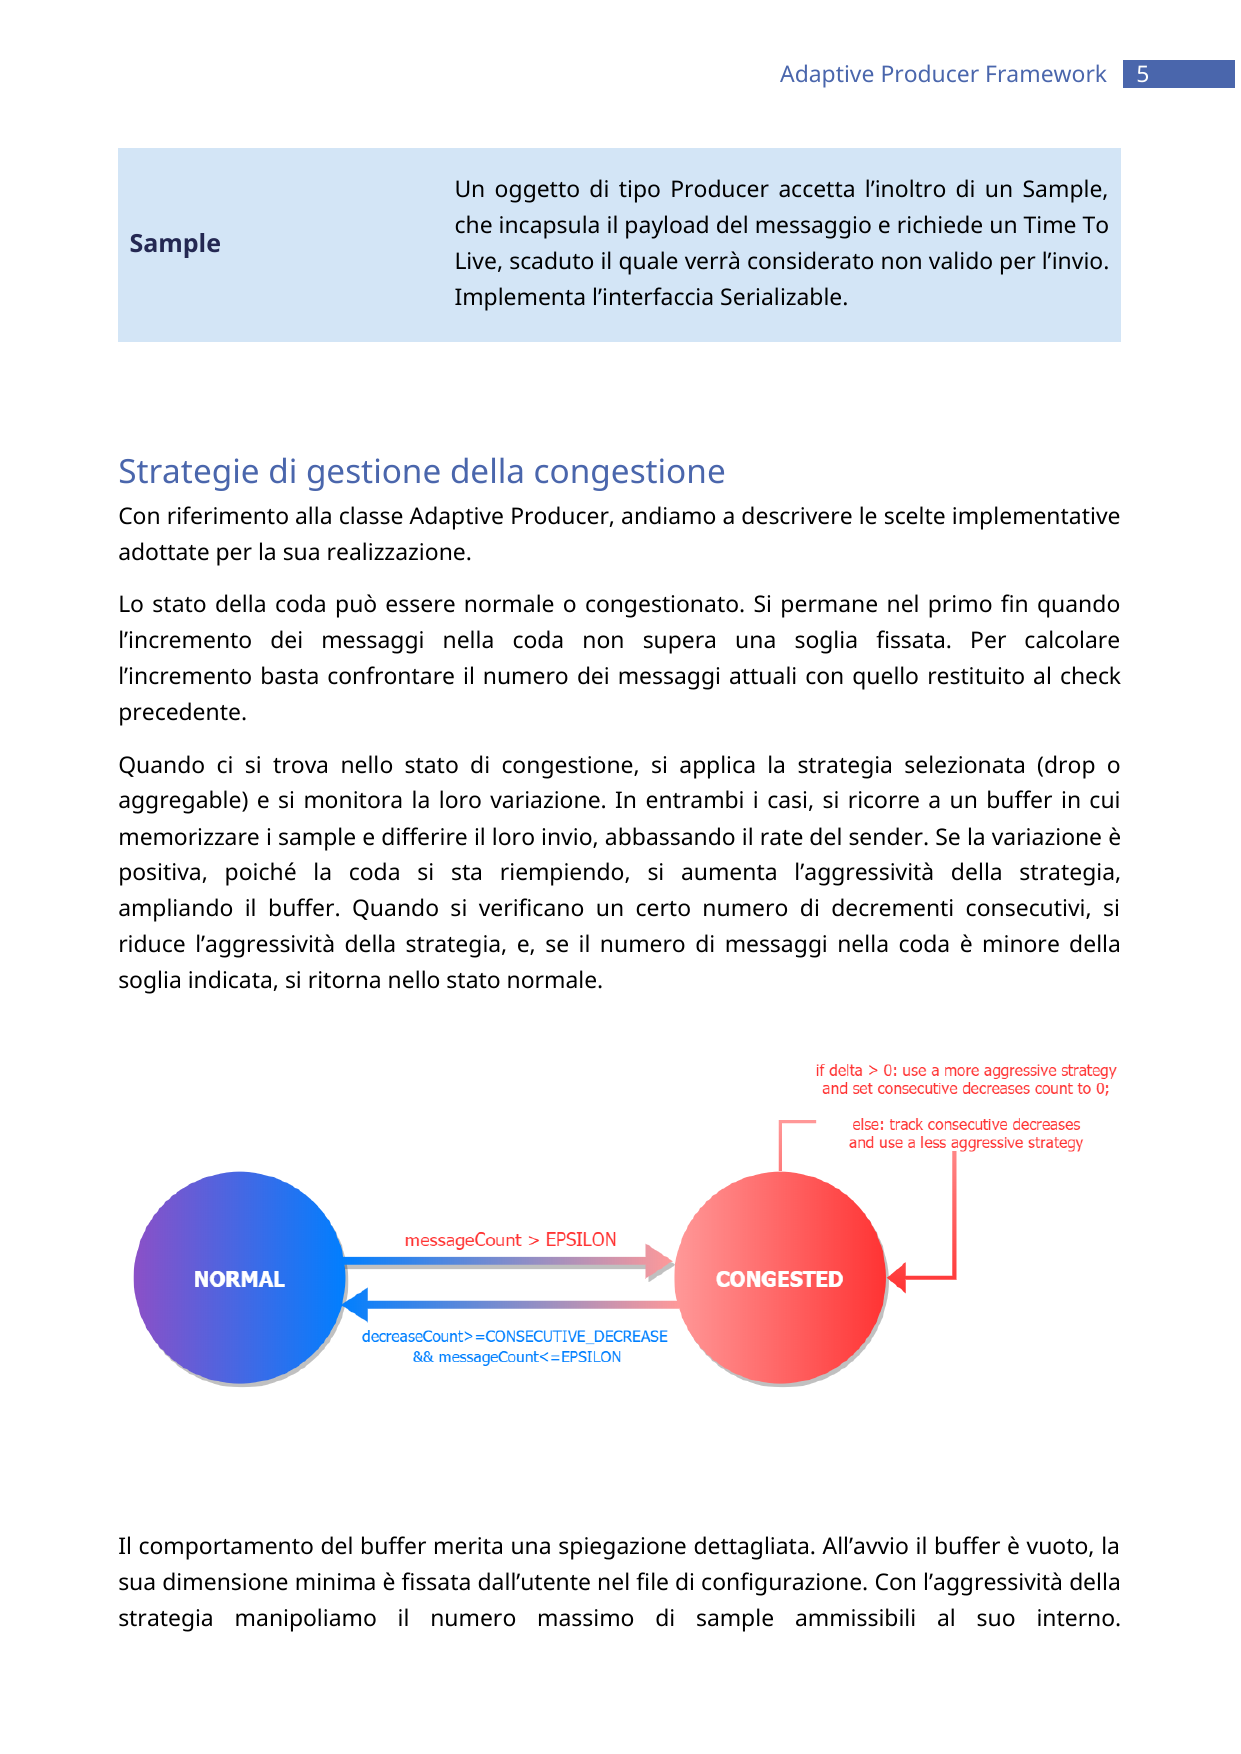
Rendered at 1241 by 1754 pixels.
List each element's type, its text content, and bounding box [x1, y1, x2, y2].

picture [117, 1003, 1122, 1399]
table_cell Un oggetto di tipo Producer accetta l’inoltro di un Sample, che incapsula il payload del messaggio e richiede un Time To Live, scaduto il quale verrà considerato non valido per l’invio. Implementa l’interfaccia Serializable. [443, 148, 1121, 342]
text Lo stato della coda può essere normale o congestionato. Si permane nel primo fin quando l’incremento dei messaggi nella coda non supera una soglia fissata. Per calcolare l’incremento basta confrontare il numero dei messaggi attuali con quello restituito al check precedente. [118, 588, 1122, 727]
subtitle Strategie di gestione della congestione [118, 447, 1122, 493]
text Quando ci si trova nello stato di congestione, si applica la strategia selezionata (drop o aggregable) e si monitora la loro variazione. In entrambi i casi, si ricorre a un buffer in cui memorizzare i sample e differire il loro invio, abbassando il rate del sender. Se la variazione è positiva, poiché la coda si sta riempiendo, si aumenta l’aggressività della strategia, ampliando il buffer. Quando si verificano un certo numero di decrementi consecutivi, si riduce l’aggressività della strategia, e, se il numero di messaggi nella coda è minore della soglia indicata, si ritorna nello stato normale. [118, 748, 1122, 995]
table_cell Sample [118, 148, 443, 342]
text Con riferimento alla classe Adaptive Producer, andiamo a descrivere le scelte implementative adottate per la sua realizzazione. [118, 499, 1122, 567]
